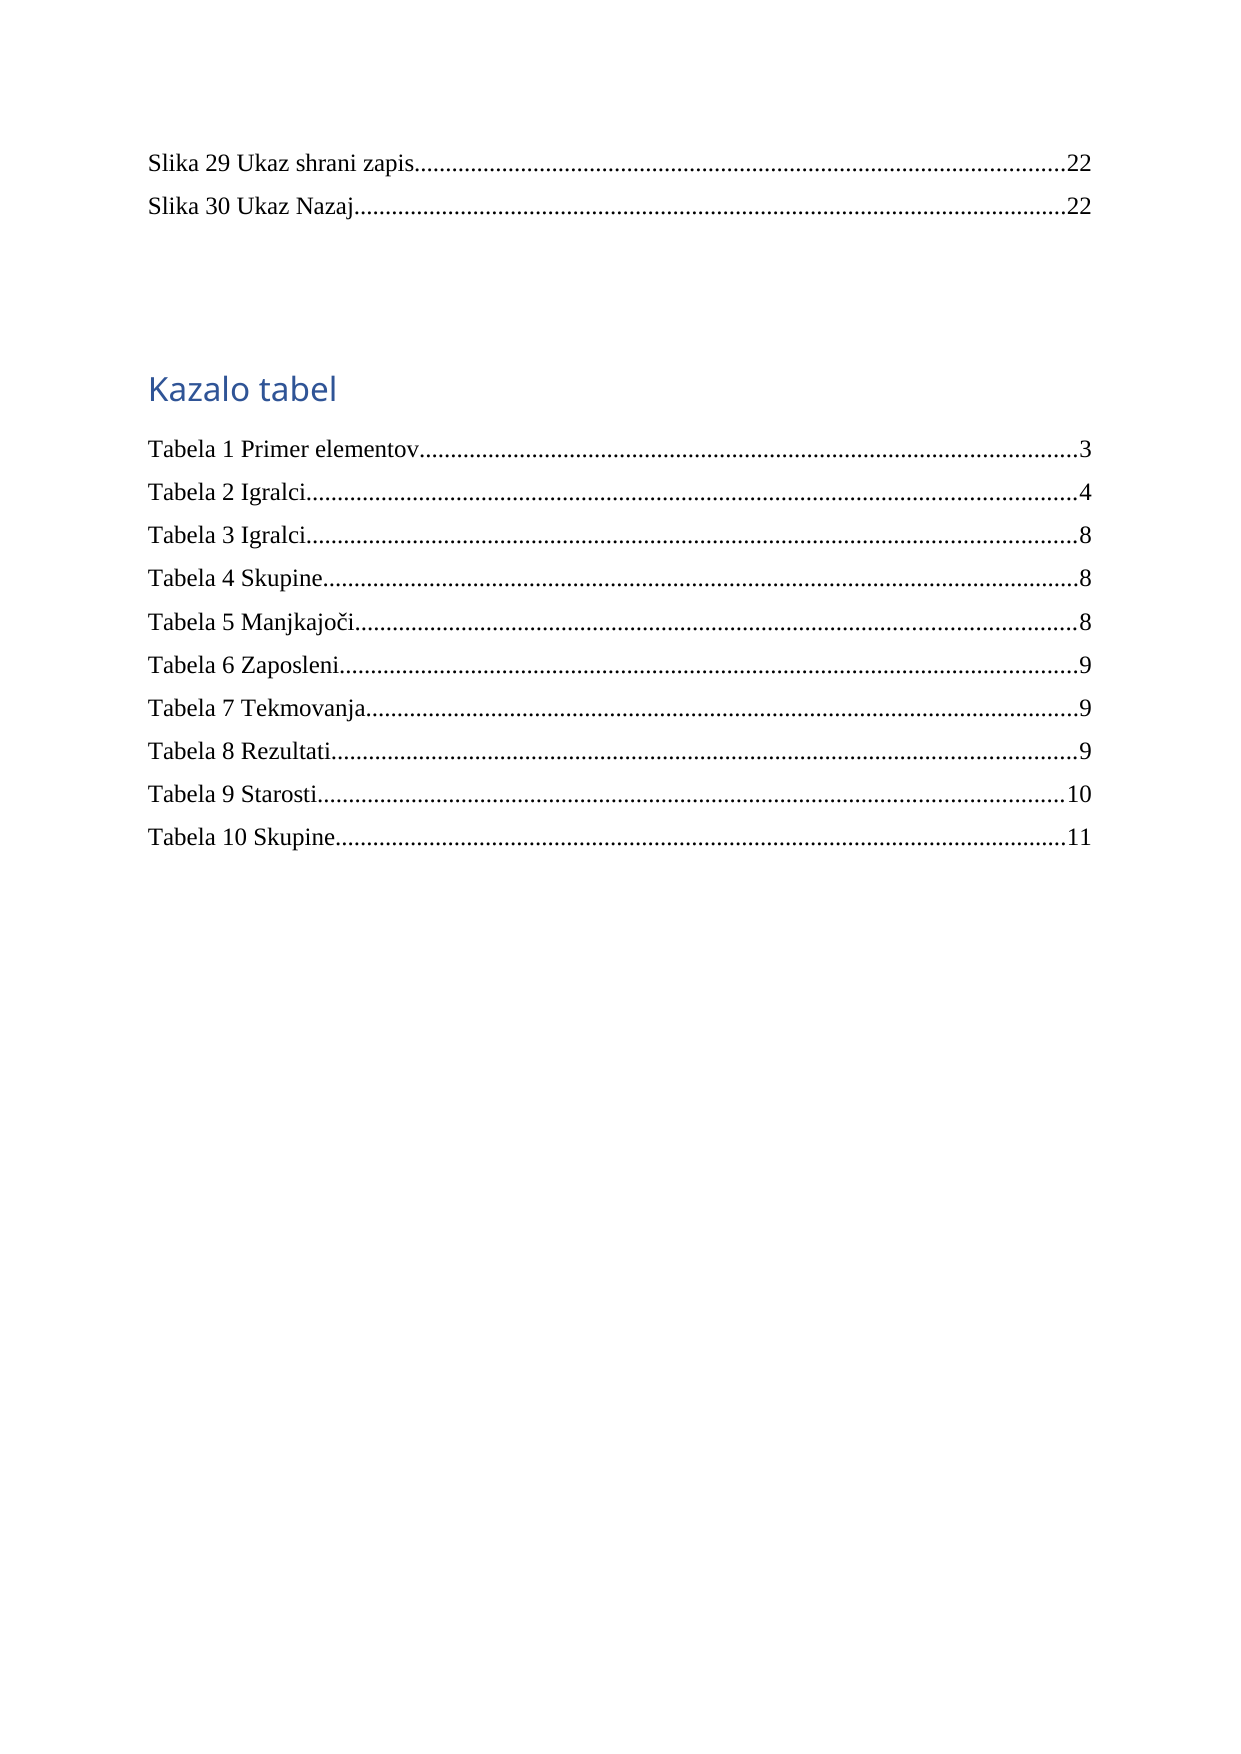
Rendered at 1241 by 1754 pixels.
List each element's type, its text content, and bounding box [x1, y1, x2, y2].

text Tabela 8 Rezultati 9 [148, 736, 1093, 765]
text Slika 29 Ukaz shrani zapis 22 [148, 148, 1093, 176]
text Tabela 1 Primer elementov 3 [148, 434, 1093, 463]
text Slika 30 Ukaz Nazaj 22 [148, 191, 1093, 219]
text Tabela 10 Skupine 11 [148, 822, 1093, 851]
text Tabela 3 Igralci 8 [148, 520, 1093, 549]
text Tabela 9 Starosti 10 [148, 779, 1093, 808]
text Tabela 2 Igralci 4 [148, 477, 1093, 506]
text Tabela 6 Zaposleni 9 [148, 650, 1093, 678]
text Tabela 7 Tekmovanja 9 [148, 693, 1093, 722]
text Tabela 5 Manjkajoči 8 [148, 607, 1093, 635]
text Tabela 4 Skupine 8 [148, 563, 1093, 592]
subtitle Kazalo tabel [148, 366, 1093, 411]
